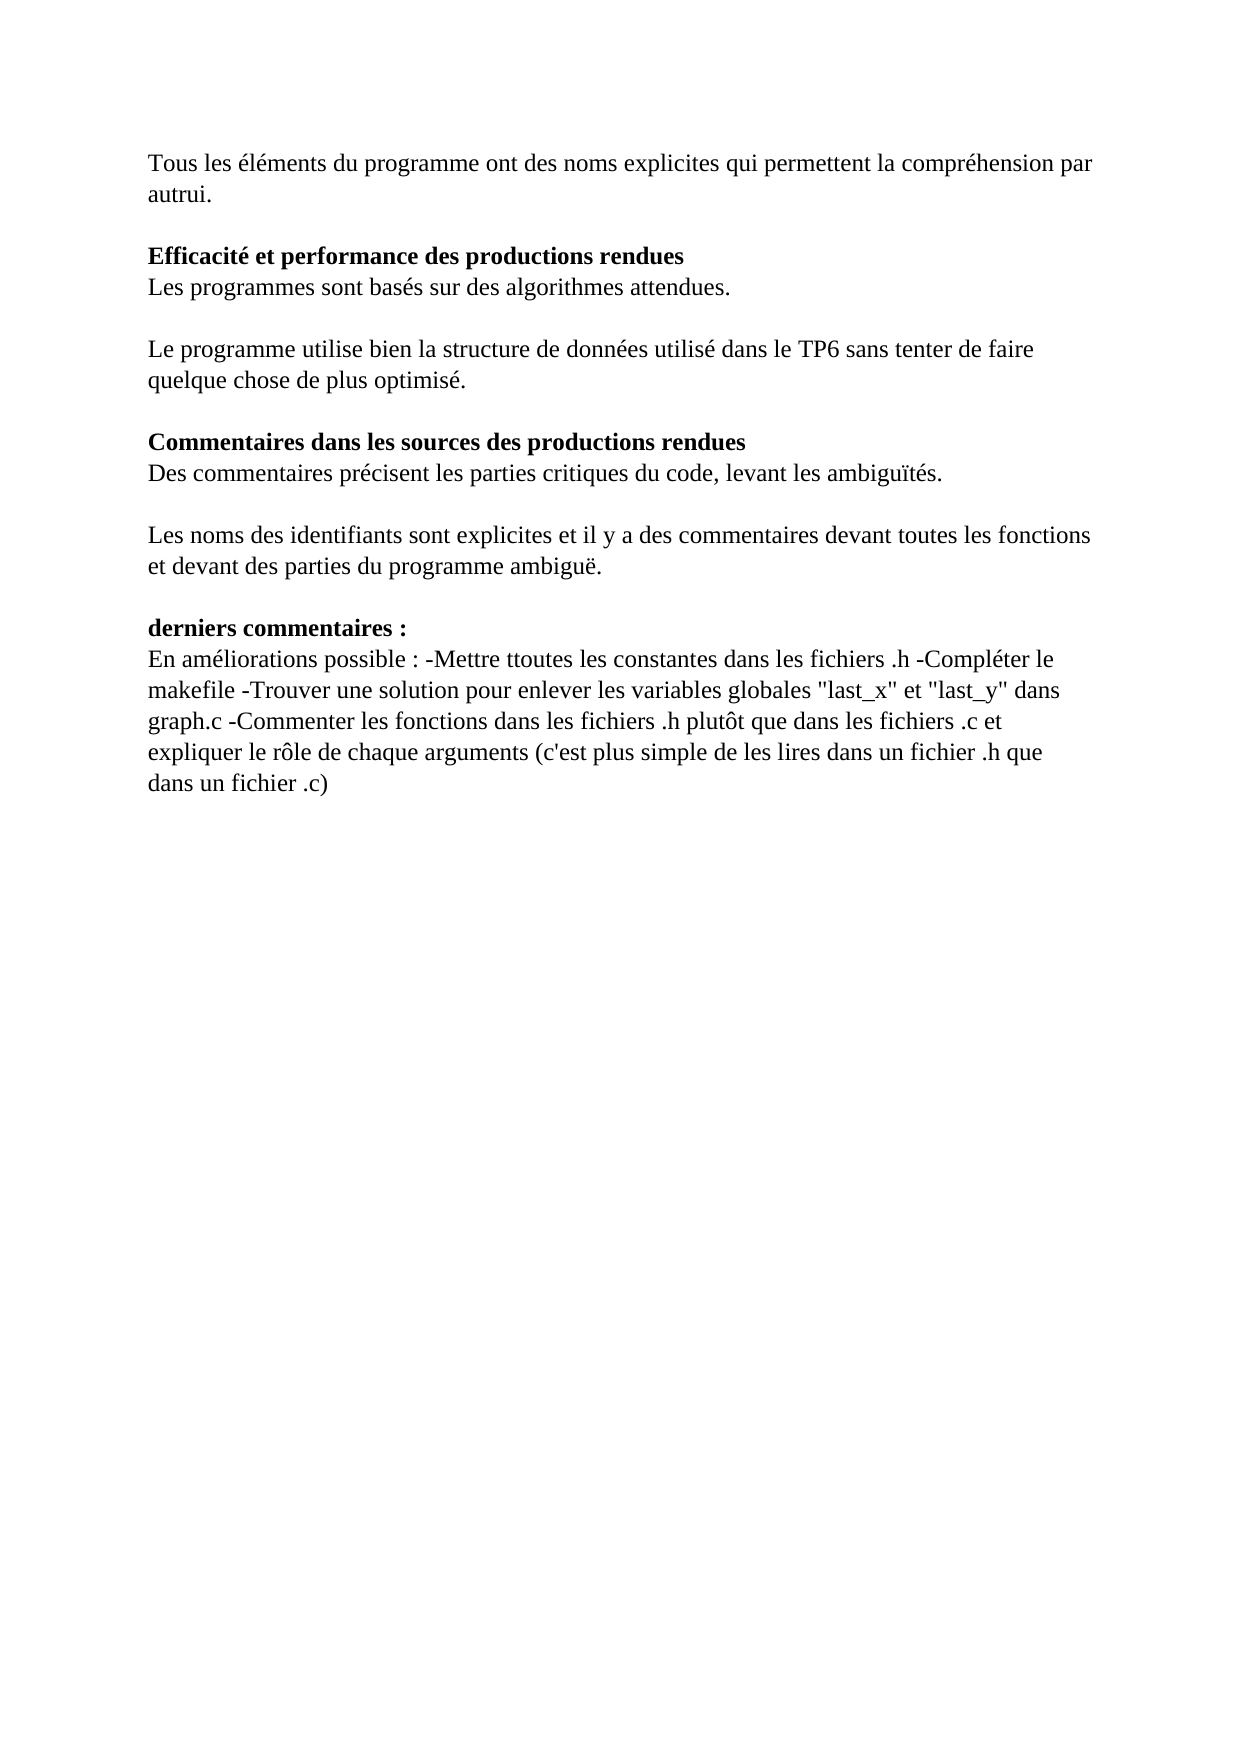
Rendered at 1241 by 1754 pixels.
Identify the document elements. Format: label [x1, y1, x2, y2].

text [148, 148, 1093, 797]
